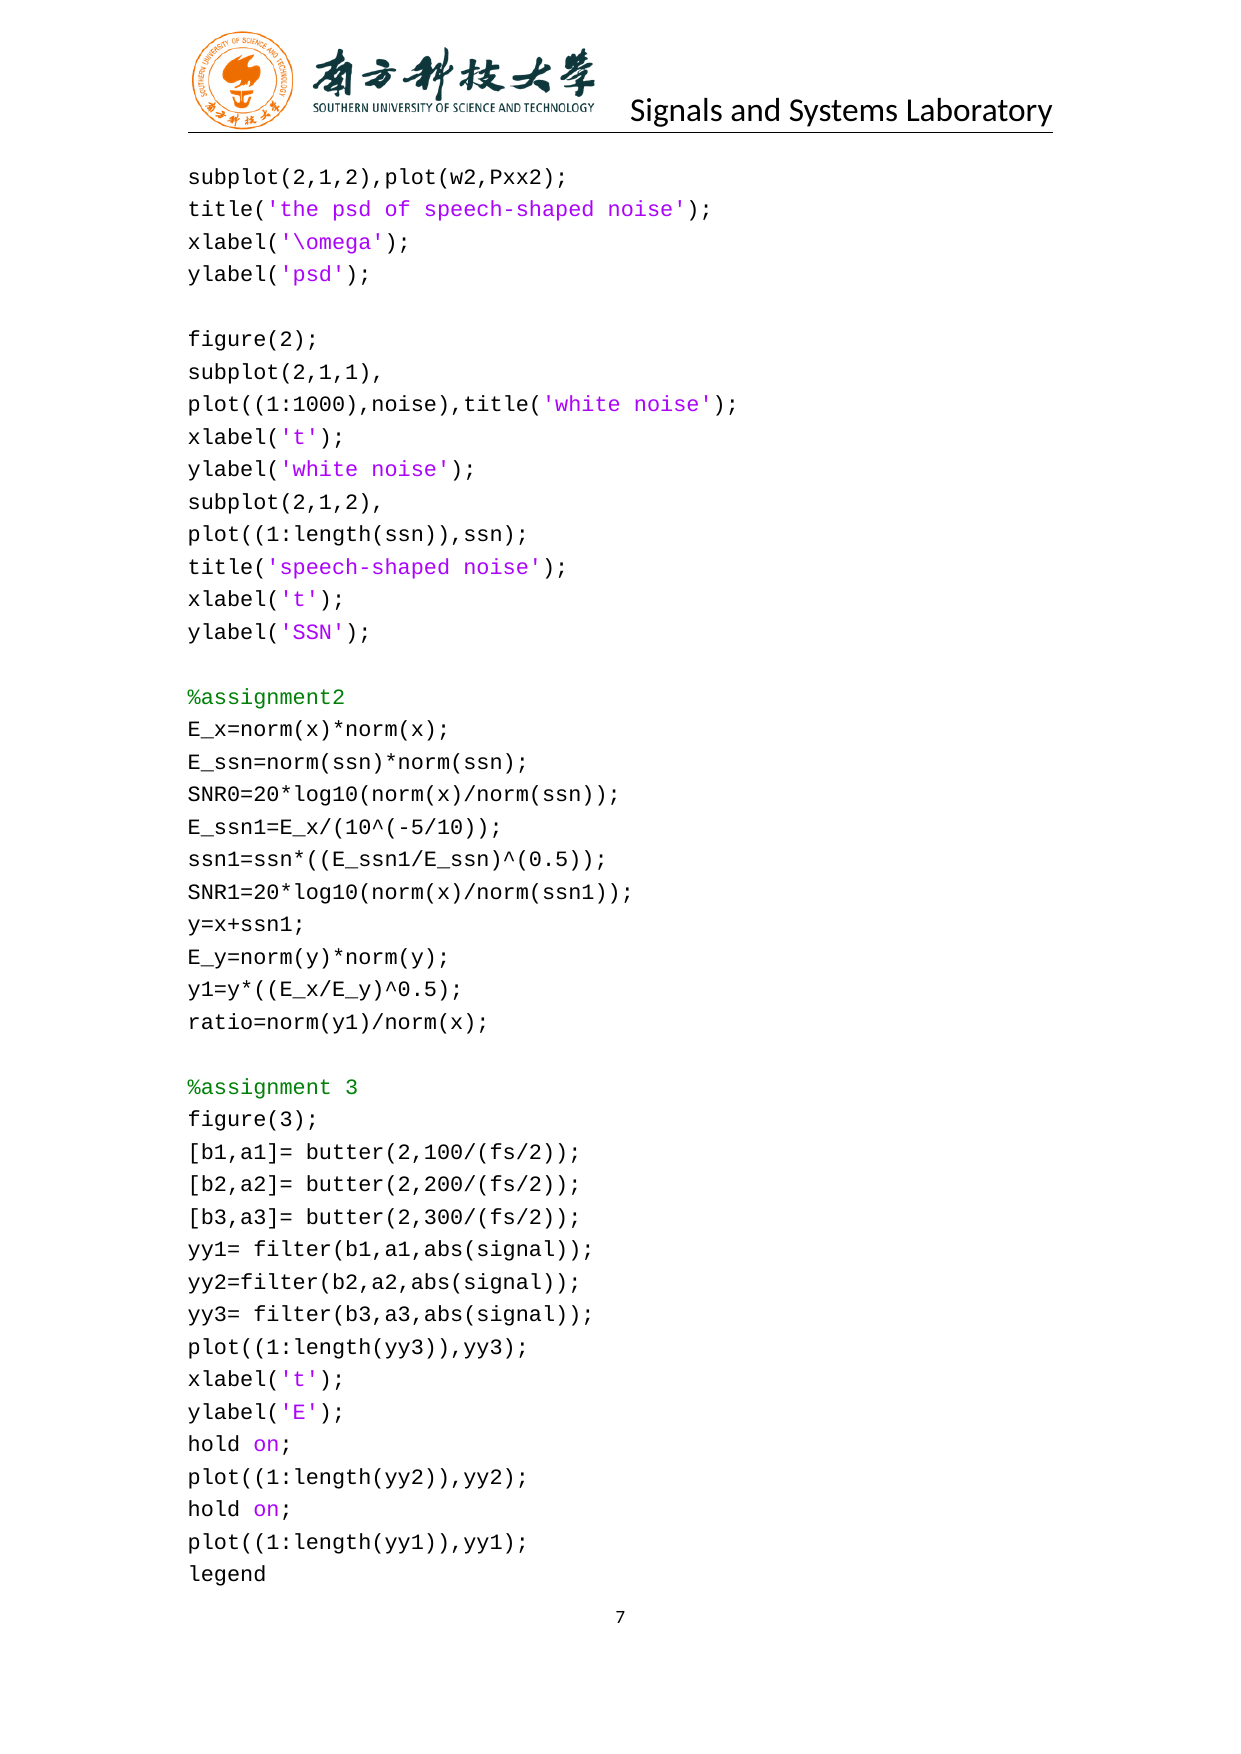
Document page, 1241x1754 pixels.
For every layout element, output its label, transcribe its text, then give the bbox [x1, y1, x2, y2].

text E_y=norm(y)*norm(y); [187, 942, 1053, 974]
text y1=y*((E_x/E_y)^0.5); [187, 974, 1053, 1007]
text plot((1:1000),noise),title('white noise'); [187, 389, 1053, 422]
text [b1,a1]= butter(2,100/(fs/2)); [187, 1137, 1053, 1169]
text plot((1:length(ssn)),ssn); [187, 519, 1053, 552]
text figure(3); [187, 1104, 1053, 1137]
text subplot(2,1,2),plot(w2,Pxx2); [187, 162, 1053, 194]
text title('speech-shaped noise'); [187, 552, 1053, 584]
picture [189, 28, 597, 132]
text title('the psd of speech-shaped noise'); [187, 194, 1053, 227]
text SNR0=20*log10(norm(x)/norm(ssn)); [187, 779, 1053, 812]
text yy2=filter(b2,a2,abs(signal)); [187, 1267, 1053, 1299]
text figure(2); [187, 324, 1053, 357]
text plot((1:length(yy2)),yy2); [187, 1462, 1053, 1494]
text subplot(2,1,1), [187, 357, 1053, 389]
text xlabel('t'); [187, 422, 1053, 454]
text plot((1:length(yy1)),yy1); [187, 1527, 1053, 1559]
text hold on; [187, 1429, 1053, 1462]
text E_ssn1=E_x/(10^(-5/10)); [187, 812, 1053, 844]
text [b2,a2]= butter(2,200/(fs/2)); [187, 1169, 1053, 1202]
text %assignment2 [187, 682, 1053, 714]
text ratio=norm(y1)/norm(x); [187, 1007, 1053, 1039]
text ylabel('SSN'); [187, 617, 1053, 649]
text ylabel('E'); [187, 1397, 1053, 1429]
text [187, 1559, 1053, 1592]
text E_ssn=norm(ssn)*norm(ssn); [187, 747, 1053, 779]
text yy1= filter(b1,a1,abs(signal)); [187, 1234, 1053, 1267]
text xlabel('t'); [187, 1364, 1053, 1397]
text plot((1:length(yy3)),yy3); [187, 1332, 1053, 1364]
text y=x+ssn1; [187, 909, 1053, 942]
text [b3,a3]= butter(2,300/(fs/2)); [187, 1202, 1053, 1234]
text ylabel('white noise'); [187, 454, 1053, 487]
text E_x=norm(x)*norm(x); [187, 714, 1053, 747]
text yy3= filter(b3,a3,abs(signal)); [187, 1299, 1053, 1332]
text xlabel('\omega'); [187, 227, 1053, 259]
text ylabel('psd'); [187, 259, 1053, 292]
text %assignment 3 [187, 1072, 1053, 1104]
text subplot(2,1,2), [187, 487, 1053, 519]
text ssn1=ssn*((E_ssn1/E_ssn)^(0.5)); [187, 844, 1053, 877]
text xlabel('t'); [187, 584, 1053, 617]
text hold on; [187, 1494, 1053, 1527]
text SNR1=20*log10(norm(x)/norm(ssn1)); [187, 877, 1053, 909]
